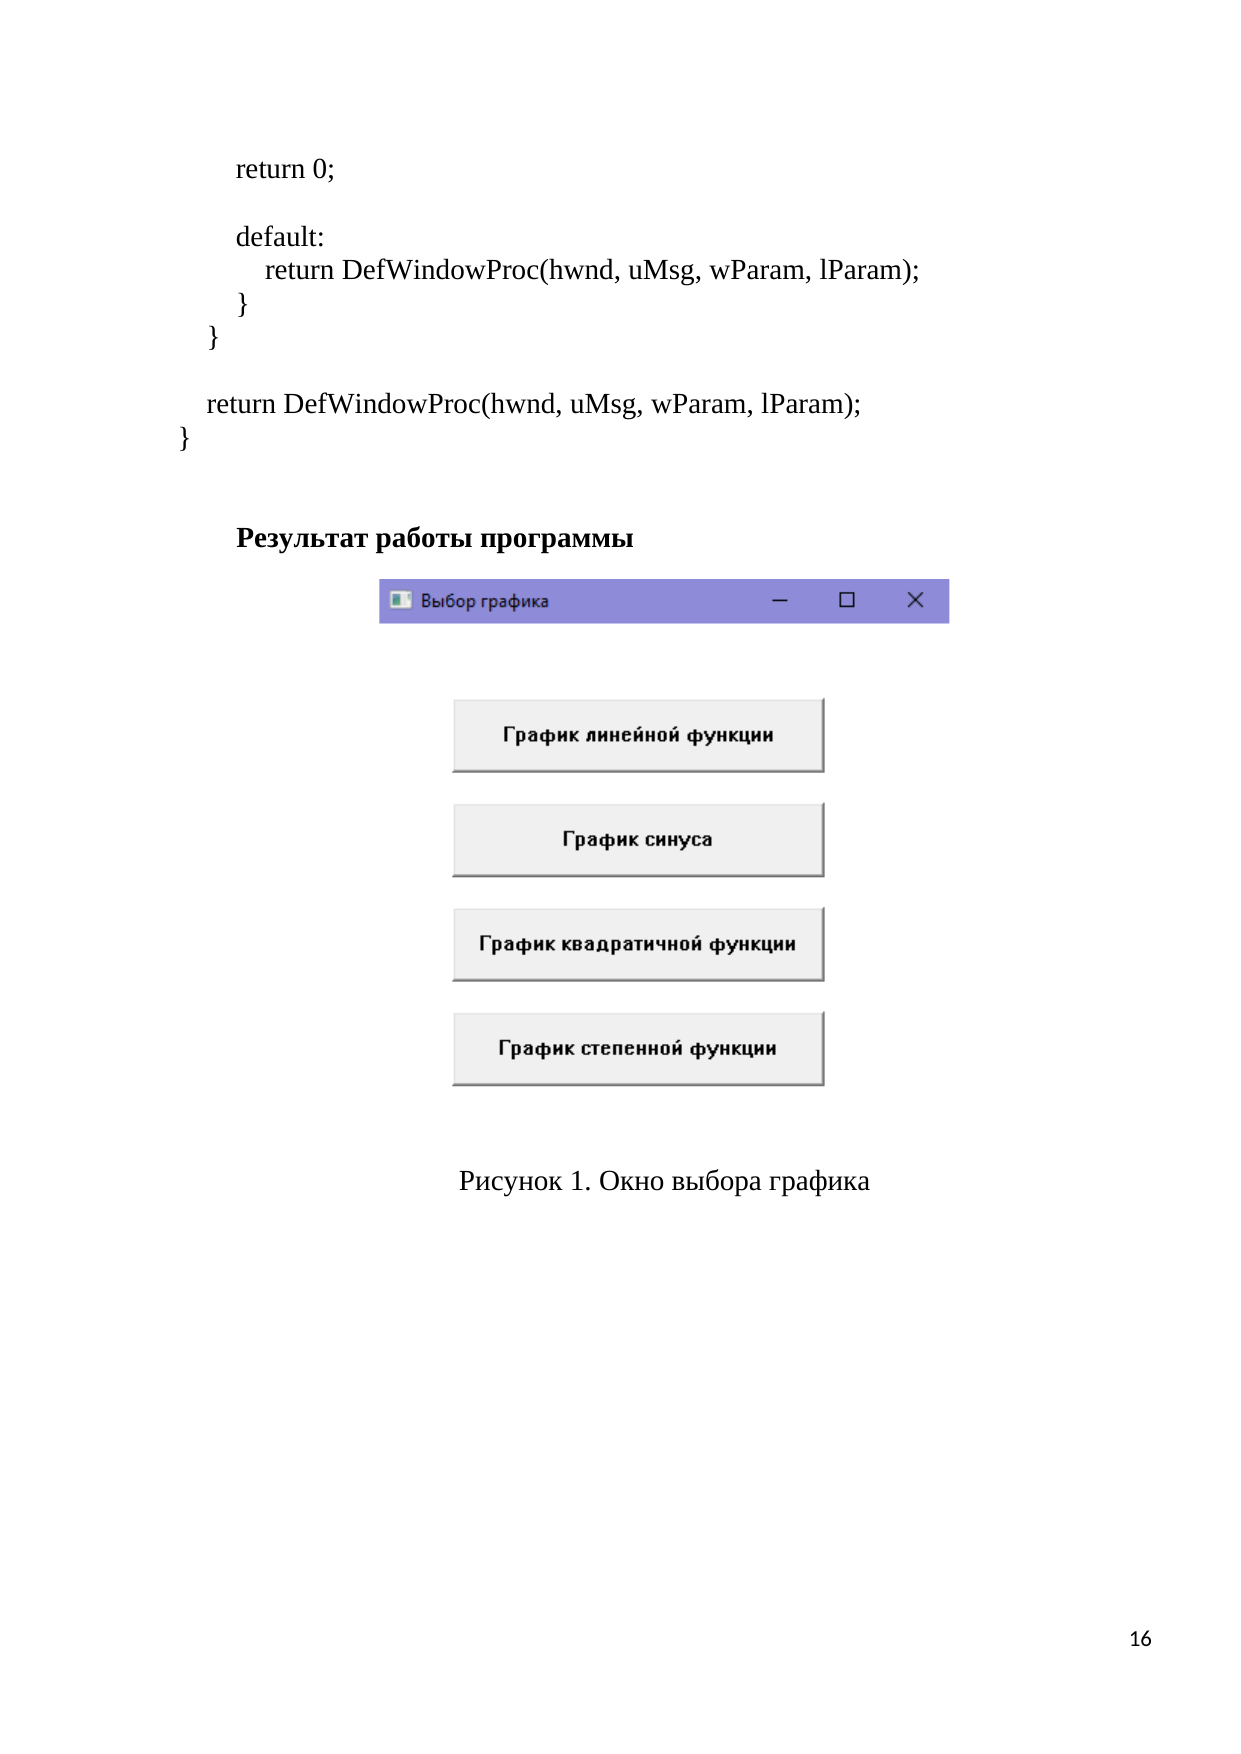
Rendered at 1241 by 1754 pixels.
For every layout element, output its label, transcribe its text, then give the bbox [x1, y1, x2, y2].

text } [177, 420, 1152, 453]
text default: [177, 219, 1152, 252]
text } [177, 286, 1152, 319]
text } [177, 319, 1152, 353]
text Рисунок 1. Окно выбора графика [177, 1163, 1152, 1196]
text return DefWindowProc(hwnd, uMsg, wParam, lParam); [177, 386, 1152, 420]
subtitle Результат работы программы [177, 521, 1152, 554]
text return DefWindowProc(hwnd, uMsg, wParam, lParam); [177, 252, 1152, 286]
picture [379, 579, 950, 1161]
text return 0; [177, 152, 1152, 185]
